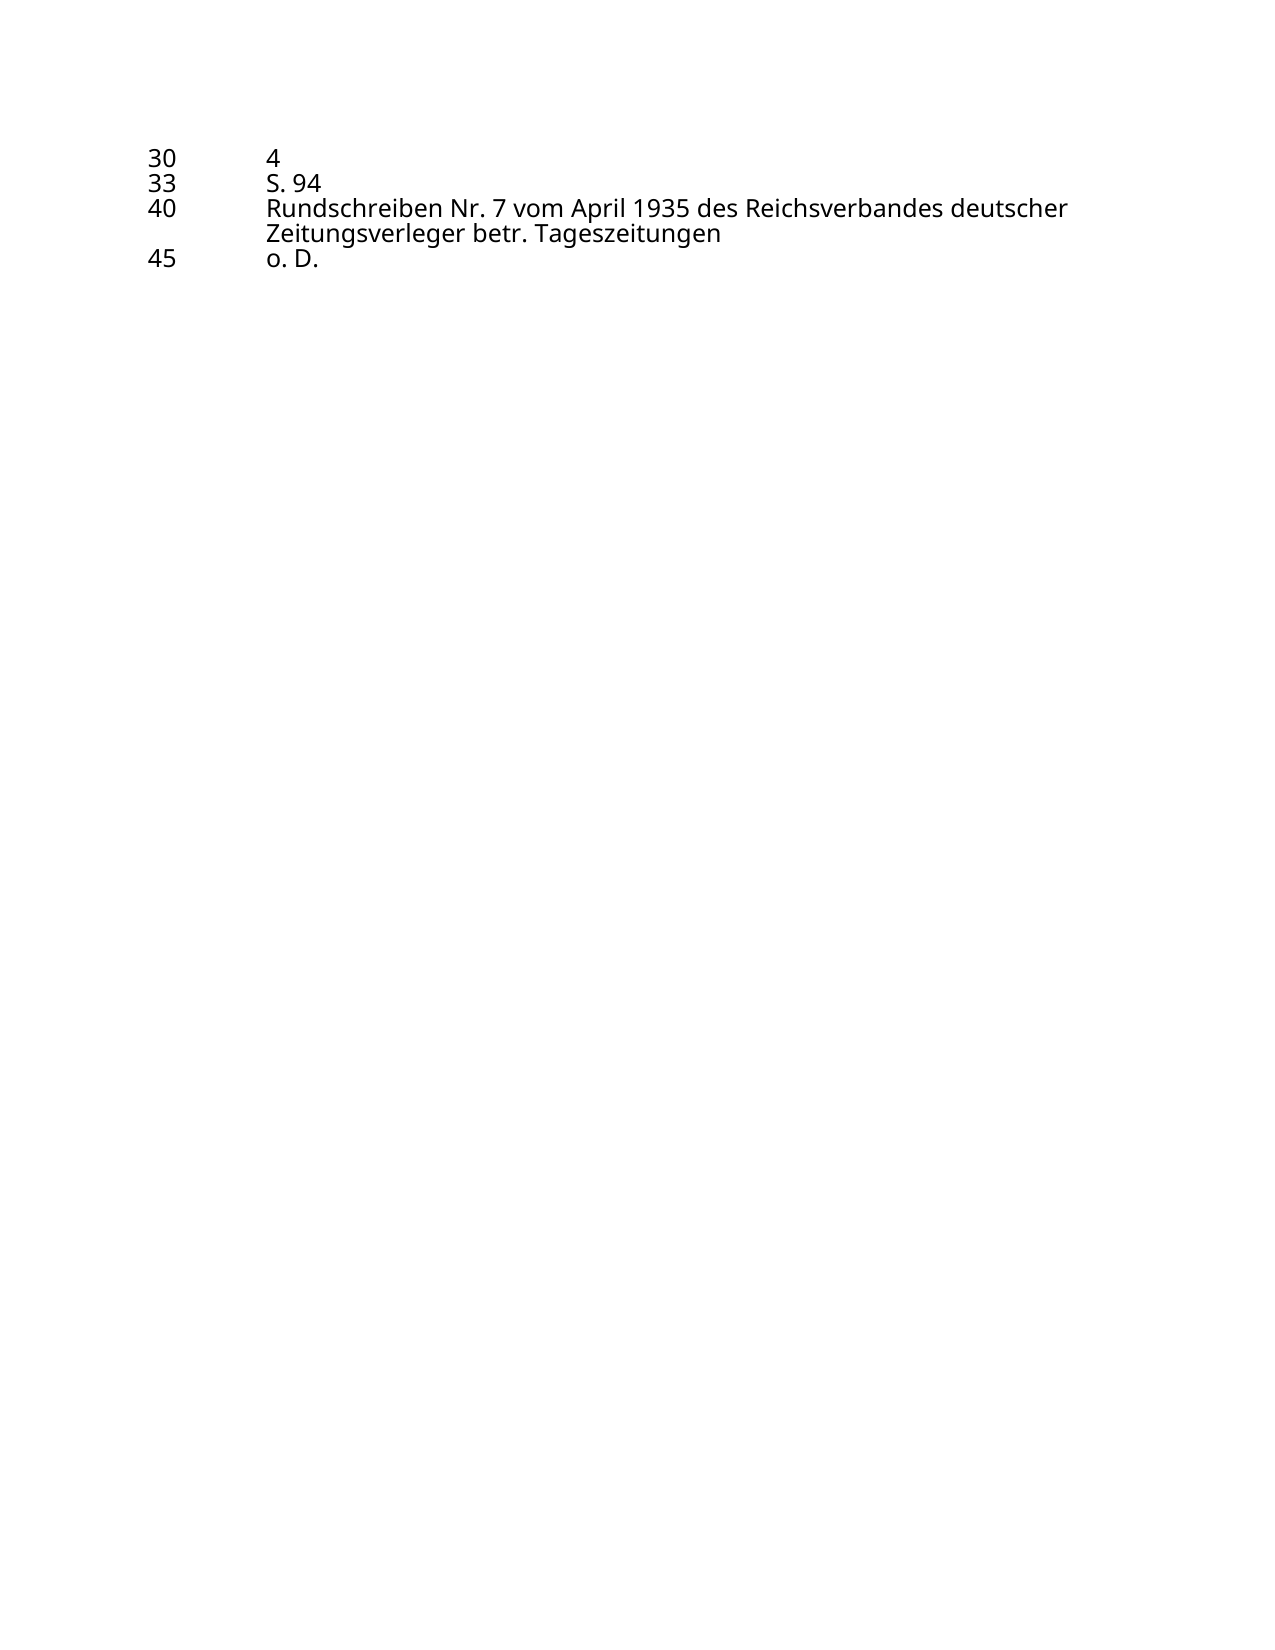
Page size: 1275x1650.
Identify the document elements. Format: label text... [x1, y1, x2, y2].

text 45 o. D. [148, 248, 1127, 273]
text 33 S. 94 [148, 173, 1127, 198]
text 30 4 [148, 148, 1127, 173]
text 40 Rundschreiben Nr. 7 vom z[April 1935]z des k[Reichsverbandes s[2{deutsche}r 1{Zeitungsverleger}]s]k betr. s[Tageszeitung]sen [148, 198, 1127, 248]
